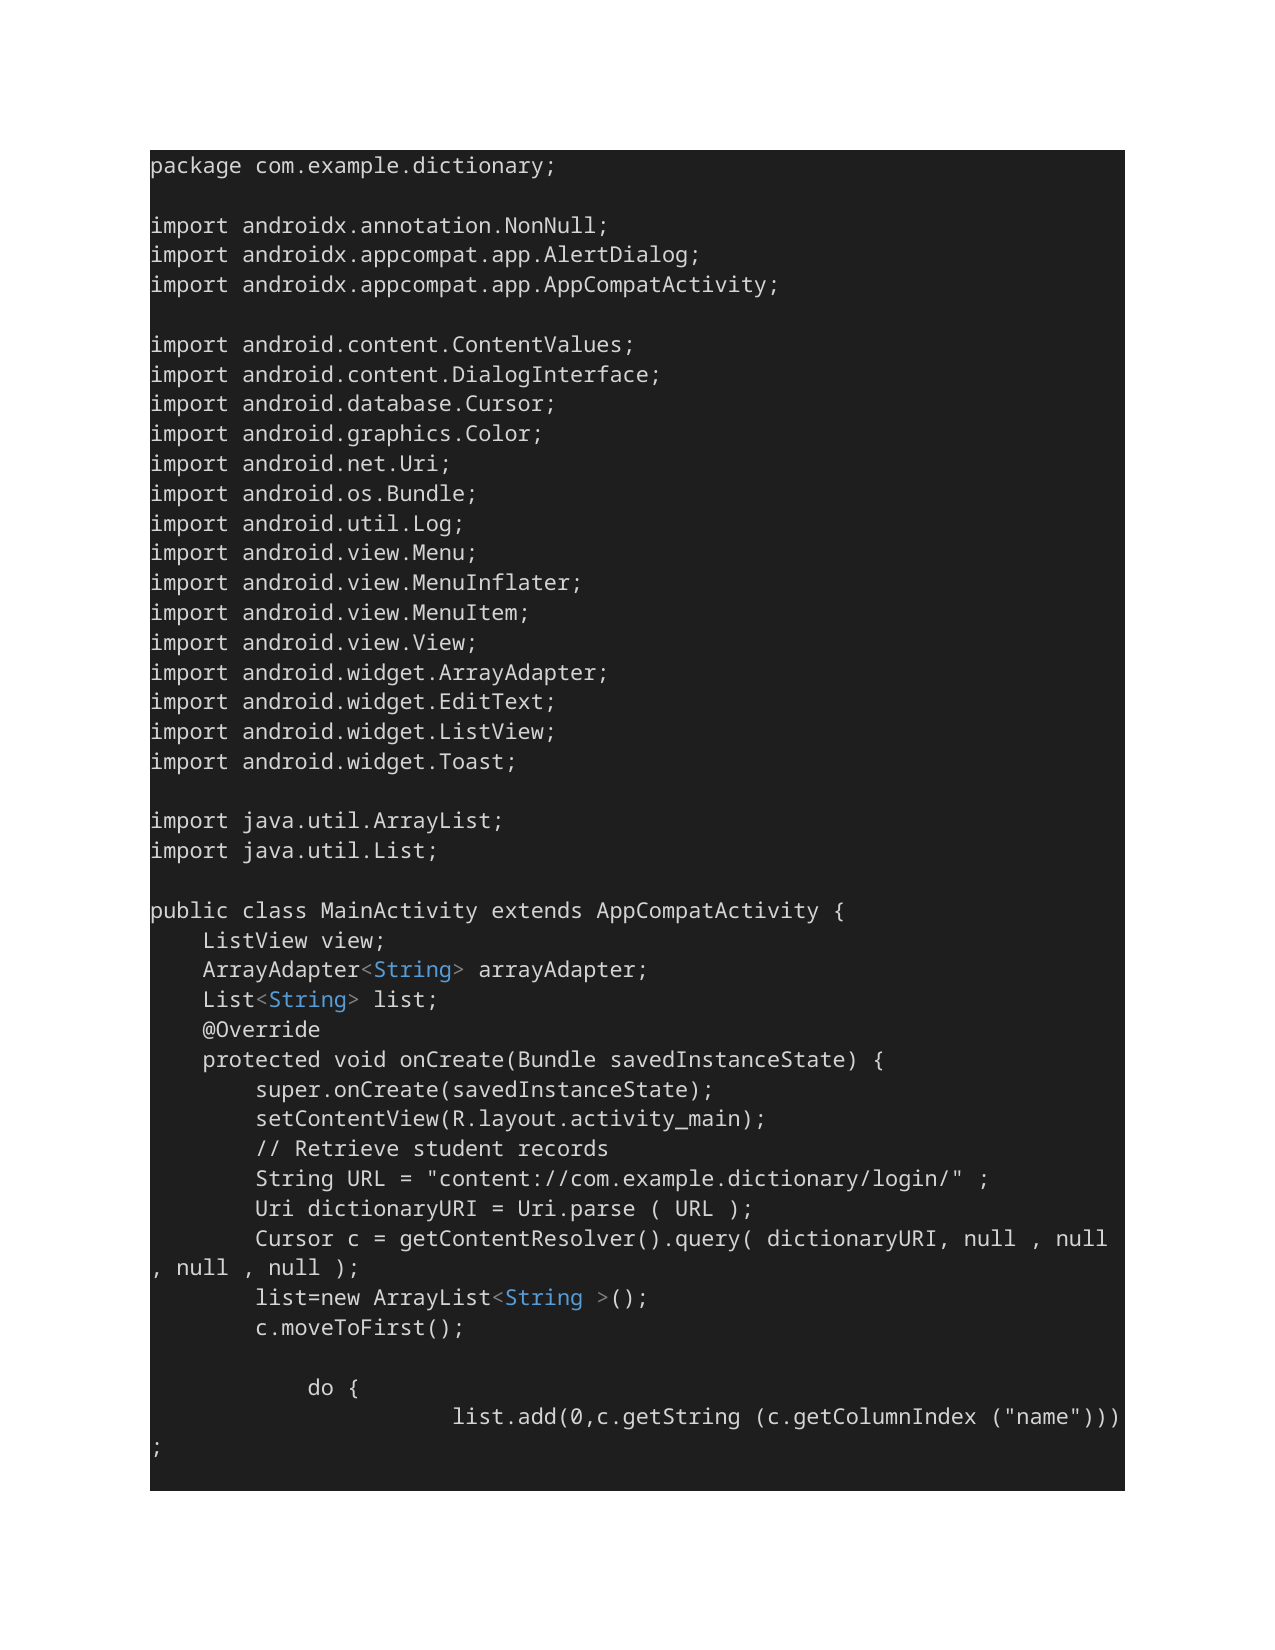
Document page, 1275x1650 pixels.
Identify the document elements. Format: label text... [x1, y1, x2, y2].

text Uri dictionaryURI = Uri.parse ( URL ); [150, 1193, 1125, 1222]
text import androidx.appcompat.app.AppCompatActivity; [150, 269, 1125, 299]
text Cursor c = getContentResolver().query( dictionaryURI, null , null , null , null ); [150, 1222, 1125, 1282]
text ListView view; [150, 924, 1125, 954]
text import java.util.List; [150, 835, 1125, 865]
text super.onCreate(savedInstanceState); [150, 1073, 1125, 1103]
text public class MainActivity extends AppCompatActivity { [150, 895, 1125, 924]
text protected void onCreate(Bundle savedInstanceState) { [150, 1044, 1125, 1073]
text import android.database.Cursor; [150, 388, 1125, 418]
text import android.view.Menu; [150, 537, 1125, 567]
text import android.view.View; [150, 627, 1125, 656]
text package com.example.dictionary; [150, 150, 1125, 180]
text // Retrieve student records [150, 1133, 1125, 1163]
text import android.view.MenuInflater; [150, 567, 1125, 597]
text list.add(0,c.getString (c.getColumnIndex ("name"))); [150, 1401, 1125, 1461]
text import java.util.ArrayList; [150, 805, 1125, 835]
text do { [150, 1371, 1125, 1401]
text import android.os.Bundle; [150, 478, 1125, 507]
text import android.content.ContentValues; [150, 329, 1125, 358]
text @Override [150, 1014, 1125, 1044]
text import android.widget.Toast; [150, 746, 1125, 776]
text import androidx.annotation.NonNull; [150, 209, 1125, 239]
text import android.util.Log; [150, 507, 1125, 537]
text import android.content.DialogInterface; [150, 358, 1125, 388]
text String URL = "content://com.example.dictionary/login/" ; [150, 1163, 1125, 1193]
text setContentView(R.layout.activity_main); [150, 1103, 1125, 1133]
text import android.widget.ListView; [150, 716, 1125, 746]
text ArrayAdapter<String> arrayAdapter; [150, 954, 1125, 984]
text List<String> list; [150, 984, 1125, 1014]
text list=new ArrayList<String >(); [150, 1282, 1125, 1312]
text import androidx.appcompat.app.AlertDialog; [150, 239, 1125, 269]
text import android.graphics.Color; [150, 418, 1125, 448]
text import android.widget.ArrayAdapter; [150, 656, 1125, 686]
text import android.net.Uri; [150, 448, 1125, 478]
text import android.widget.EditText; [150, 686, 1125, 716]
text c.moveToFirst(); [150, 1312, 1125, 1342]
text import android.view.MenuItem; [150, 597, 1125, 627]
